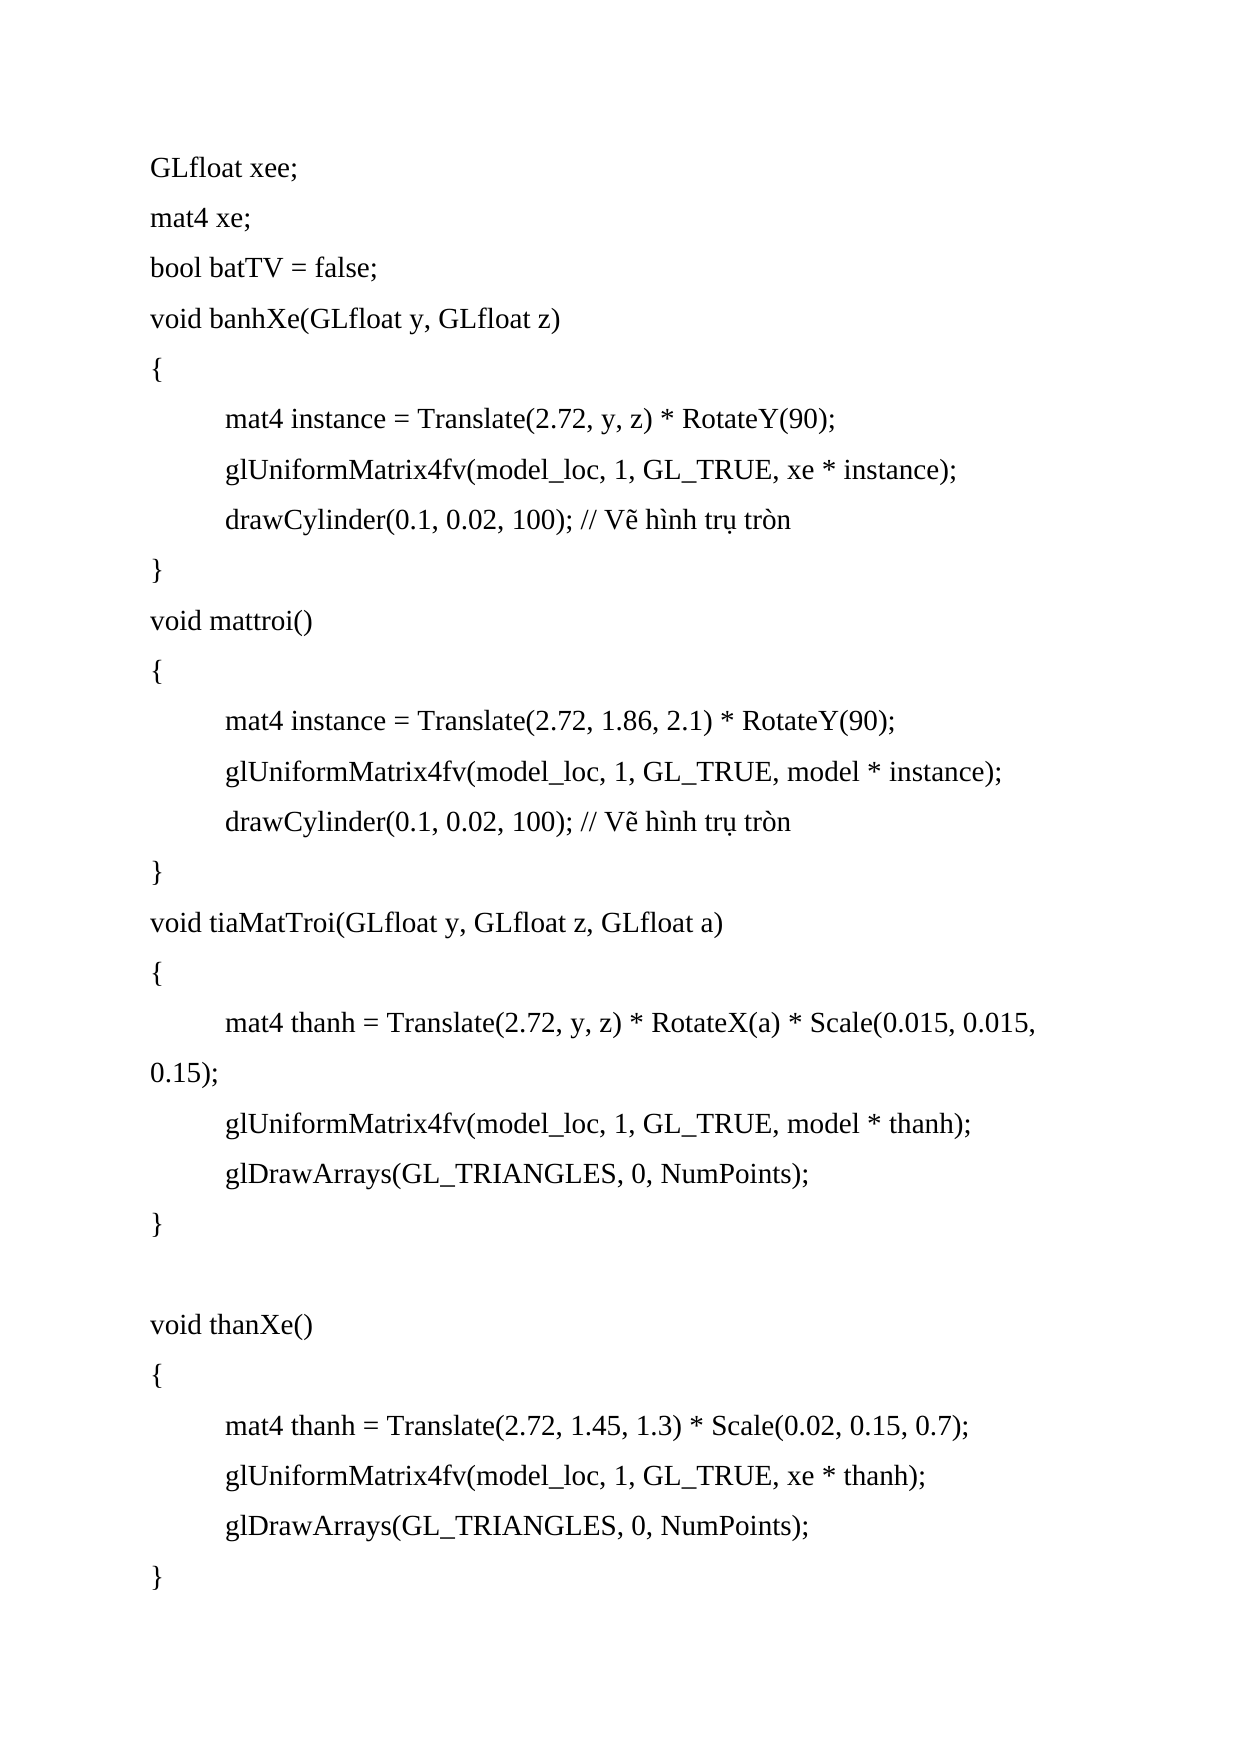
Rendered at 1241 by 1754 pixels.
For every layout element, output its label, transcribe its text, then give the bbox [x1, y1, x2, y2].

text { [150, 653, 1090, 687]
text mat4 xe; [150, 200, 1090, 234]
text mat4 thanh = Translate(2.72, 1.45, 1.3) * Scale(0.02, 0.15, 0.7); [150, 1408, 1090, 1441]
text } [150, 1559, 1090, 1592]
text } [150, 854, 1090, 888]
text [150, 1508, 1090, 1542]
text mat4 thanh = Translate(2.72, y, z) * RotateX(a) * Scale(0.015, 0.015, 0.15); [150, 1005, 1090, 1089]
text void banhXe(GLfloat y, GLfloat z) [150, 301, 1090, 334]
text void tiaMatTroi(GLfloat y, GLfloat z, GLfloat a) [150, 905, 1090, 938]
text } [150, 552, 1090, 586]
text glUniformMatrix4fv(model_loc, 1, GL_TRUE, model * thanh); [150, 1106, 1090, 1139]
text glUniformMatrix4fv(model_loc, 1, GL_TRUE, model * instance); [150, 754, 1090, 787]
text glDrawArrays(GL_TRIANGLES, 0, NumPoints); [150, 1156, 1090, 1190]
text { [150, 955, 1090, 988]
text GLfloat xee; [150, 150, 1090, 183]
text mat4 instance = Translate(2.72, 1.86, 2.1) * RotateY(90); [150, 703, 1090, 737]
text bool batTV = false; [150, 251, 1090, 284]
text { [150, 351, 1090, 385]
text drawCylinder(0.1, 0.02, 100); // Vẽ hình trụ tròn [150, 502, 1090, 536]
text drawCylinder(0.1, 0.02, 100); // Vẽ hình trụ tròn [150, 804, 1090, 838]
text mat4 instance = Translate(2.72, y, z) * RotateY(90); [150, 402, 1090, 435]
text void thanXe() [150, 1307, 1090, 1341]
text void mattroi() [150, 603, 1090, 636]
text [150, 1458, 1090, 1492]
text { [150, 1357, 1090, 1391]
text glUniformMatrix4fv(model_loc, 1, GL_TRUE, xe * instance); [150, 452, 1090, 485]
text } [150, 1207, 1090, 1240]
